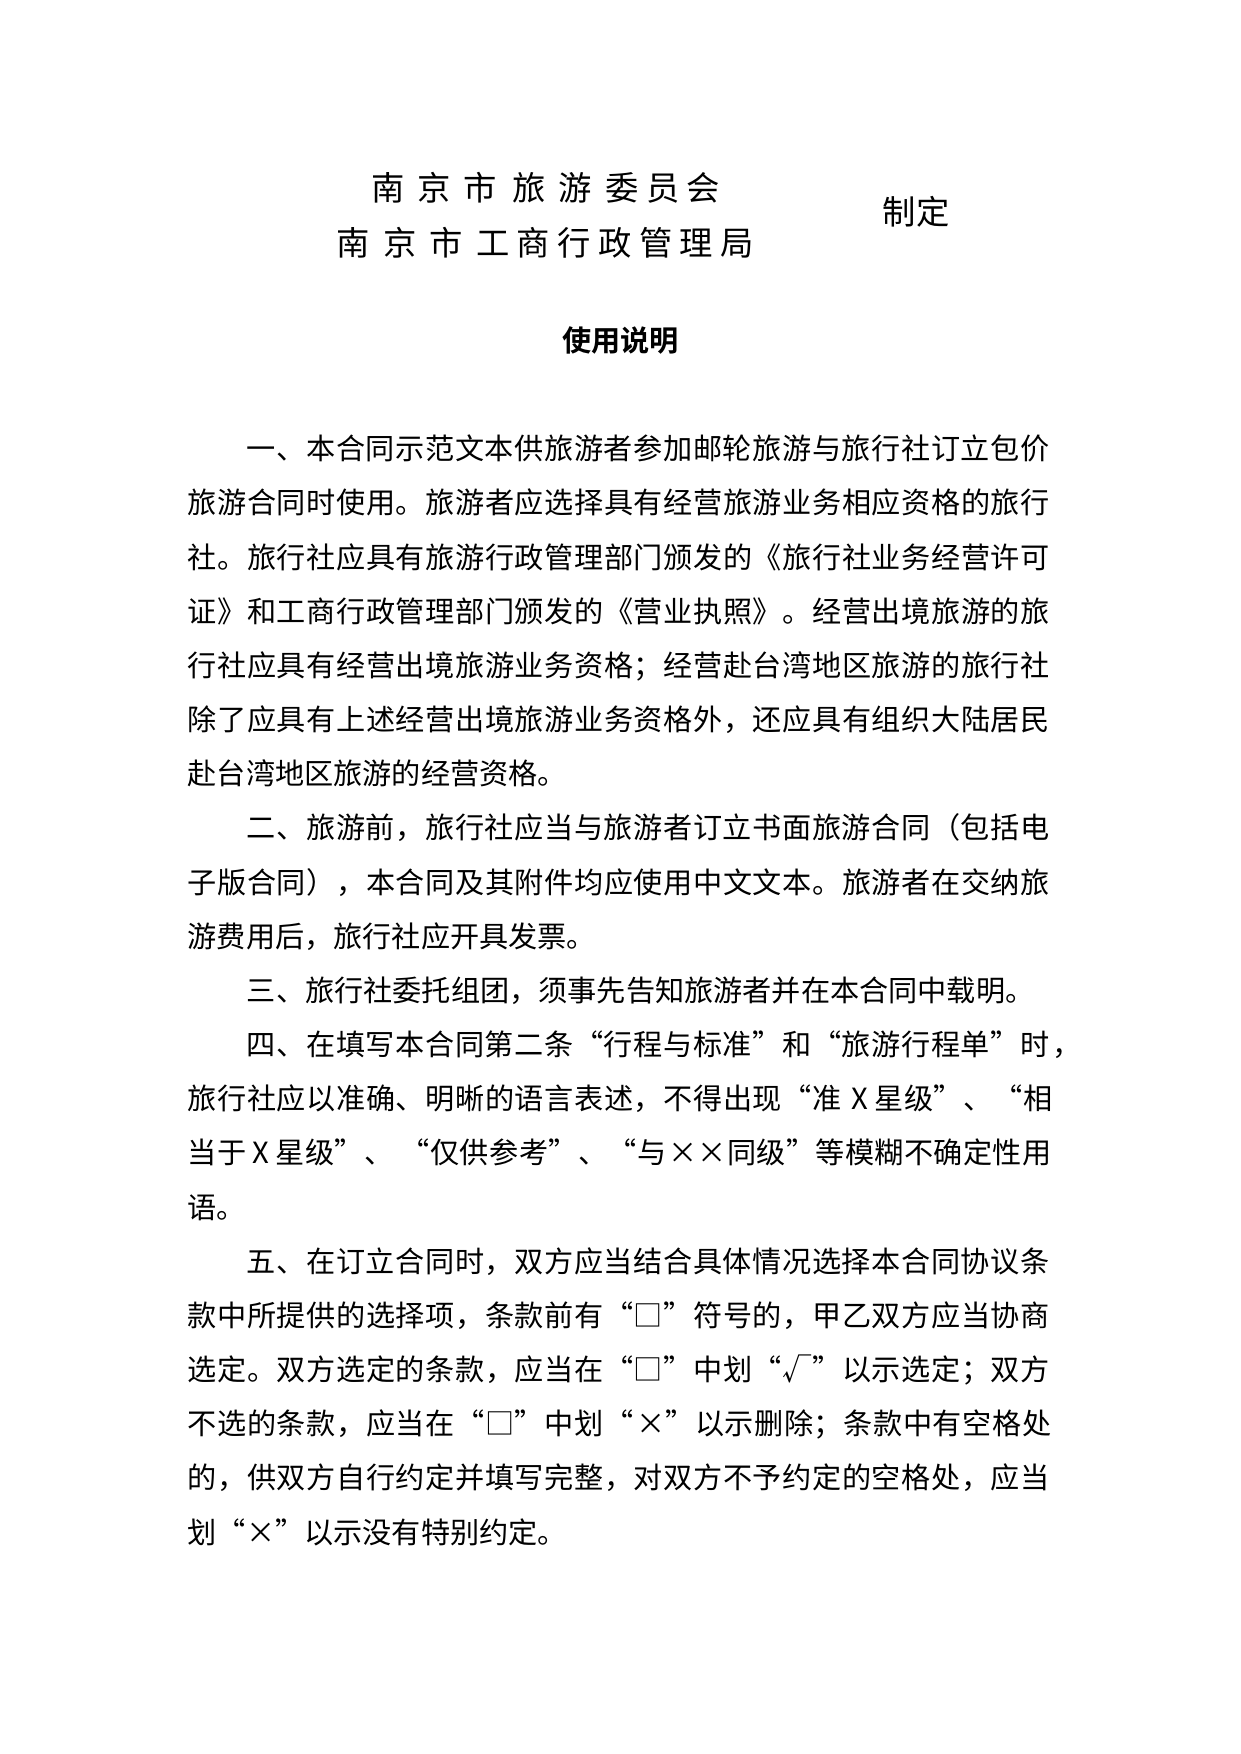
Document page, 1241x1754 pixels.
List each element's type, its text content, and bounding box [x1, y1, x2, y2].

text 使用说明 [187, 308, 1053, 362]
text 二、旅游前，旅行社应当与旅游者订立书面旅游合同（包括电子版合同），本合同及其附件均应使用中文文本。旅游者在交纳旅游费用后，旅行社应开具发票。 [187, 796, 1053, 958]
text 南京市 旅游委 员 会 [187, 162, 1053, 210]
text 四、在填写本合同第二条“行程与标准”和“旅游行程单”时，旅行社应以准确、明晰的语言表述，不得出现“准X星级”、“相当于X星级”、 “仅供参考”、“与××同级”等模糊不确定性用语。 [187, 1012, 1053, 1229]
text 三、旅行社委托组团，须事先告知旅游者并在本合同中载明。 [187, 958, 1053, 1012]
text 五、在订立合同时，双方应当结合具体情况选择本合同协议条款中所提供的选择项，条款前有“□”符号的，甲乙双方应当协商选定。双方选定的条款，应当在“□”中划“√”以示选定；双方不选的条款，应当在“□”中划“×”以示删除；条款中有空格处的，供双方自行约定并填写完整，对双方不予约定的空格处，应当划“×”以示没有特别约定。 [187, 1229, 1053, 1554]
text 南京市工 商 行 政 管 理 局 [187, 216, 1053, 265]
text 一、本合同示范文本供旅游者参加邮轮旅游与旅行社订立包价旅游合同时使用。旅游者应选择具有经营旅游业务相应资格的旅行社。旅行社应具有旅游行政管理部门颁发的《旅行社业务经营许可证》和工商行政管理部门颁发的《营业执照》。经营出境旅游的旅行社应具有经营出境旅游业务资格；经营赴台湾地区旅游的旅行社除了应具有上述经营出境旅游业务资格外，还应具有组织大陆居民赴台湾地区旅游的经营资格。 [187, 416, 1053, 796]
